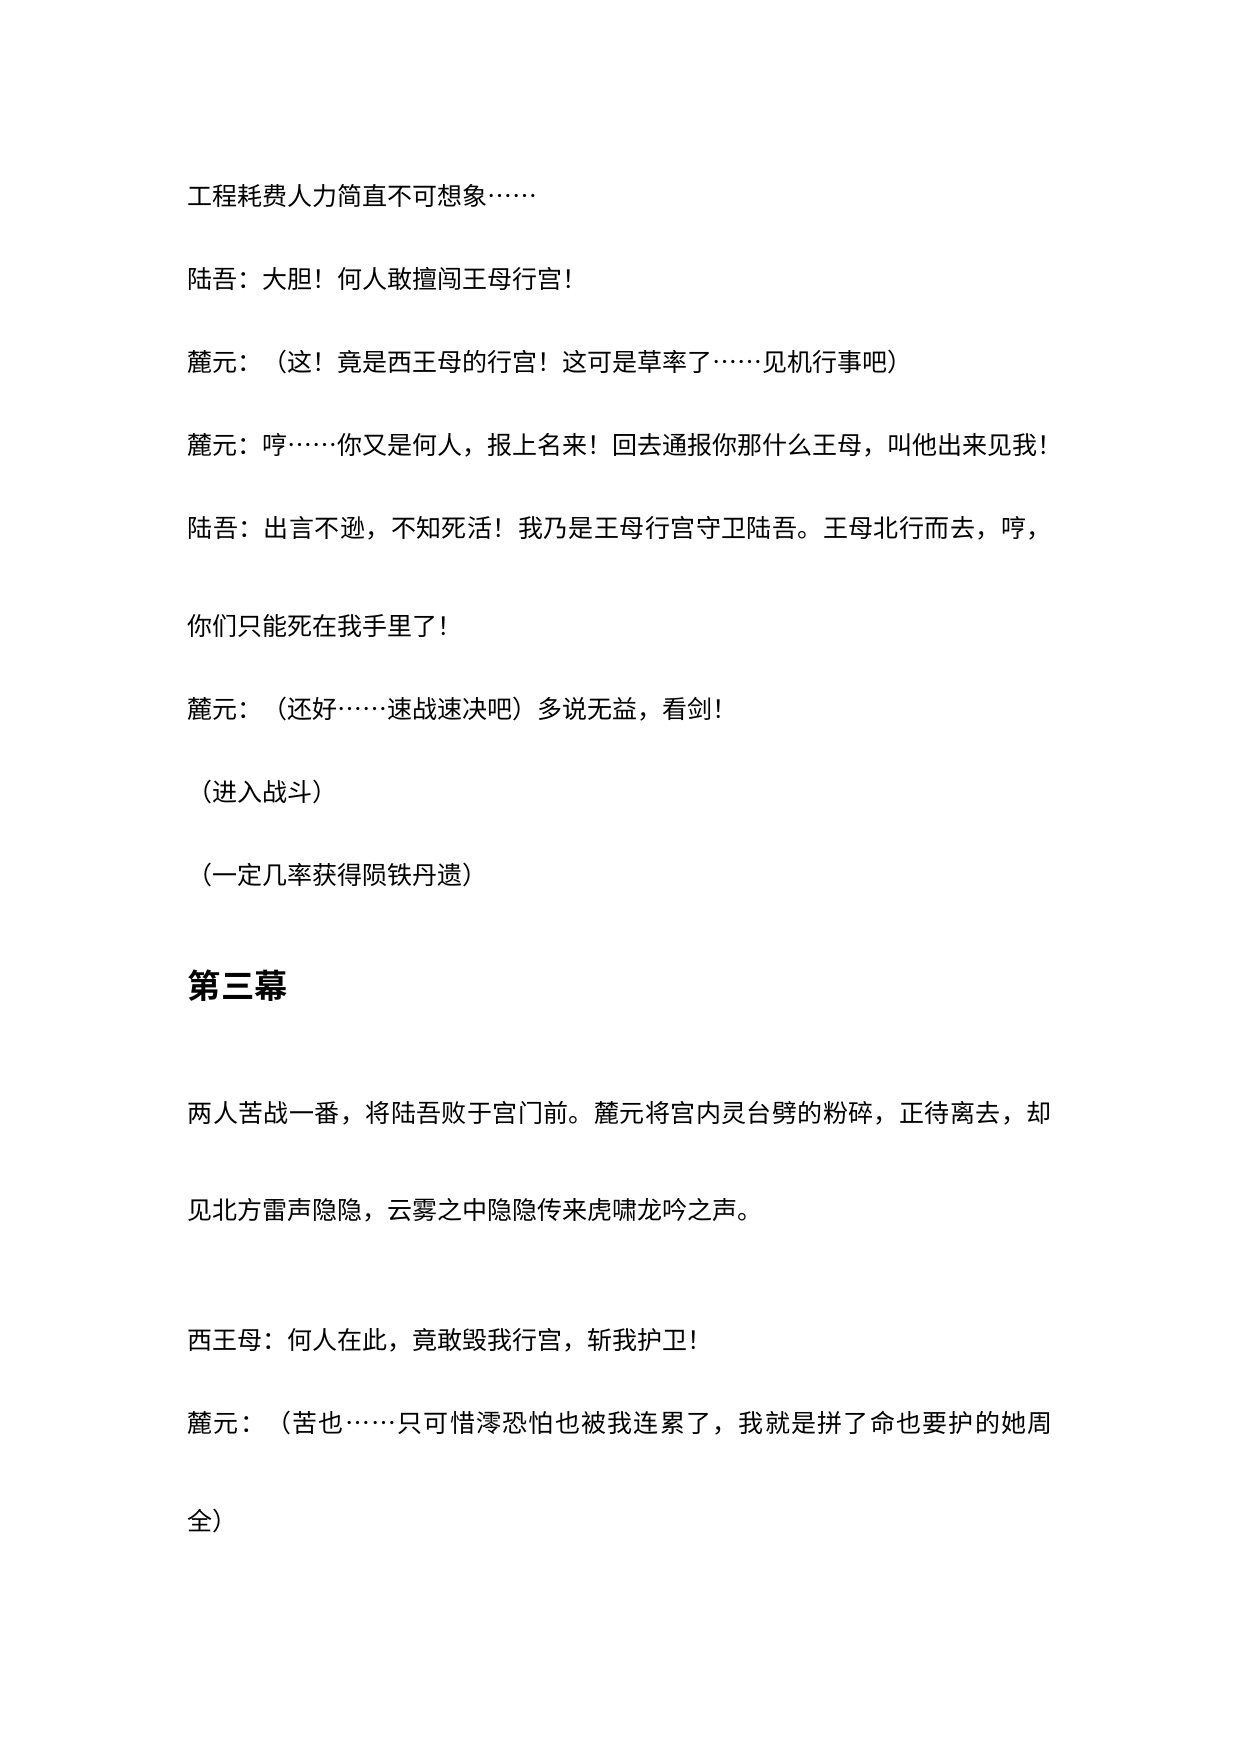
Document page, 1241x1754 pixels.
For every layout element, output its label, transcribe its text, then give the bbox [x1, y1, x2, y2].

text 麓元：（苦也……只可惜澪恐怕也被我连累了，我就是拼了命也要护的她周全） [187, 1389, 1053, 1552]
text 陆吾：出言不逊，不知死活！我乃是王母行宫守卫陆吾。王母北行而去，哼，你们只能死在我手里了！ [187, 494, 1053, 657]
text 陆吾：大胆！何人敢擅闯王母行宫！ [187, 245, 1053, 310]
text （进入战斗） [187, 758, 1053, 823]
subtitle 第三幕 [187, 952, 1053, 1017]
text 麓元：哼……你又是何人，报上名来！回去通报你那什么王母，叫他出来见我！ [187, 411, 1053, 476]
text 麓元：（这！竟是西王母的行宫！这可是草率了……见机行事吧） [187, 328, 1053, 393]
text 西王母：何人在此，竟敢毁我行宫，斩我护卫！ [187, 1306, 1053, 1371]
text 麓元：（还好……速战速决吧）多说无益，看剑！ [187, 675, 1053, 740]
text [187, 162, 1053, 227]
text 两人苦战一番，将陆吾败于宫门前。麓元将宫内灵台劈的粉碎，正待离去，却见北方雷声隐隐，云雾之中隐隐传来虎啸龙吟之声。 [187, 1079, 1053, 1290]
text （一定几率获得陨铁丹遗） [187, 841, 1053, 906]
